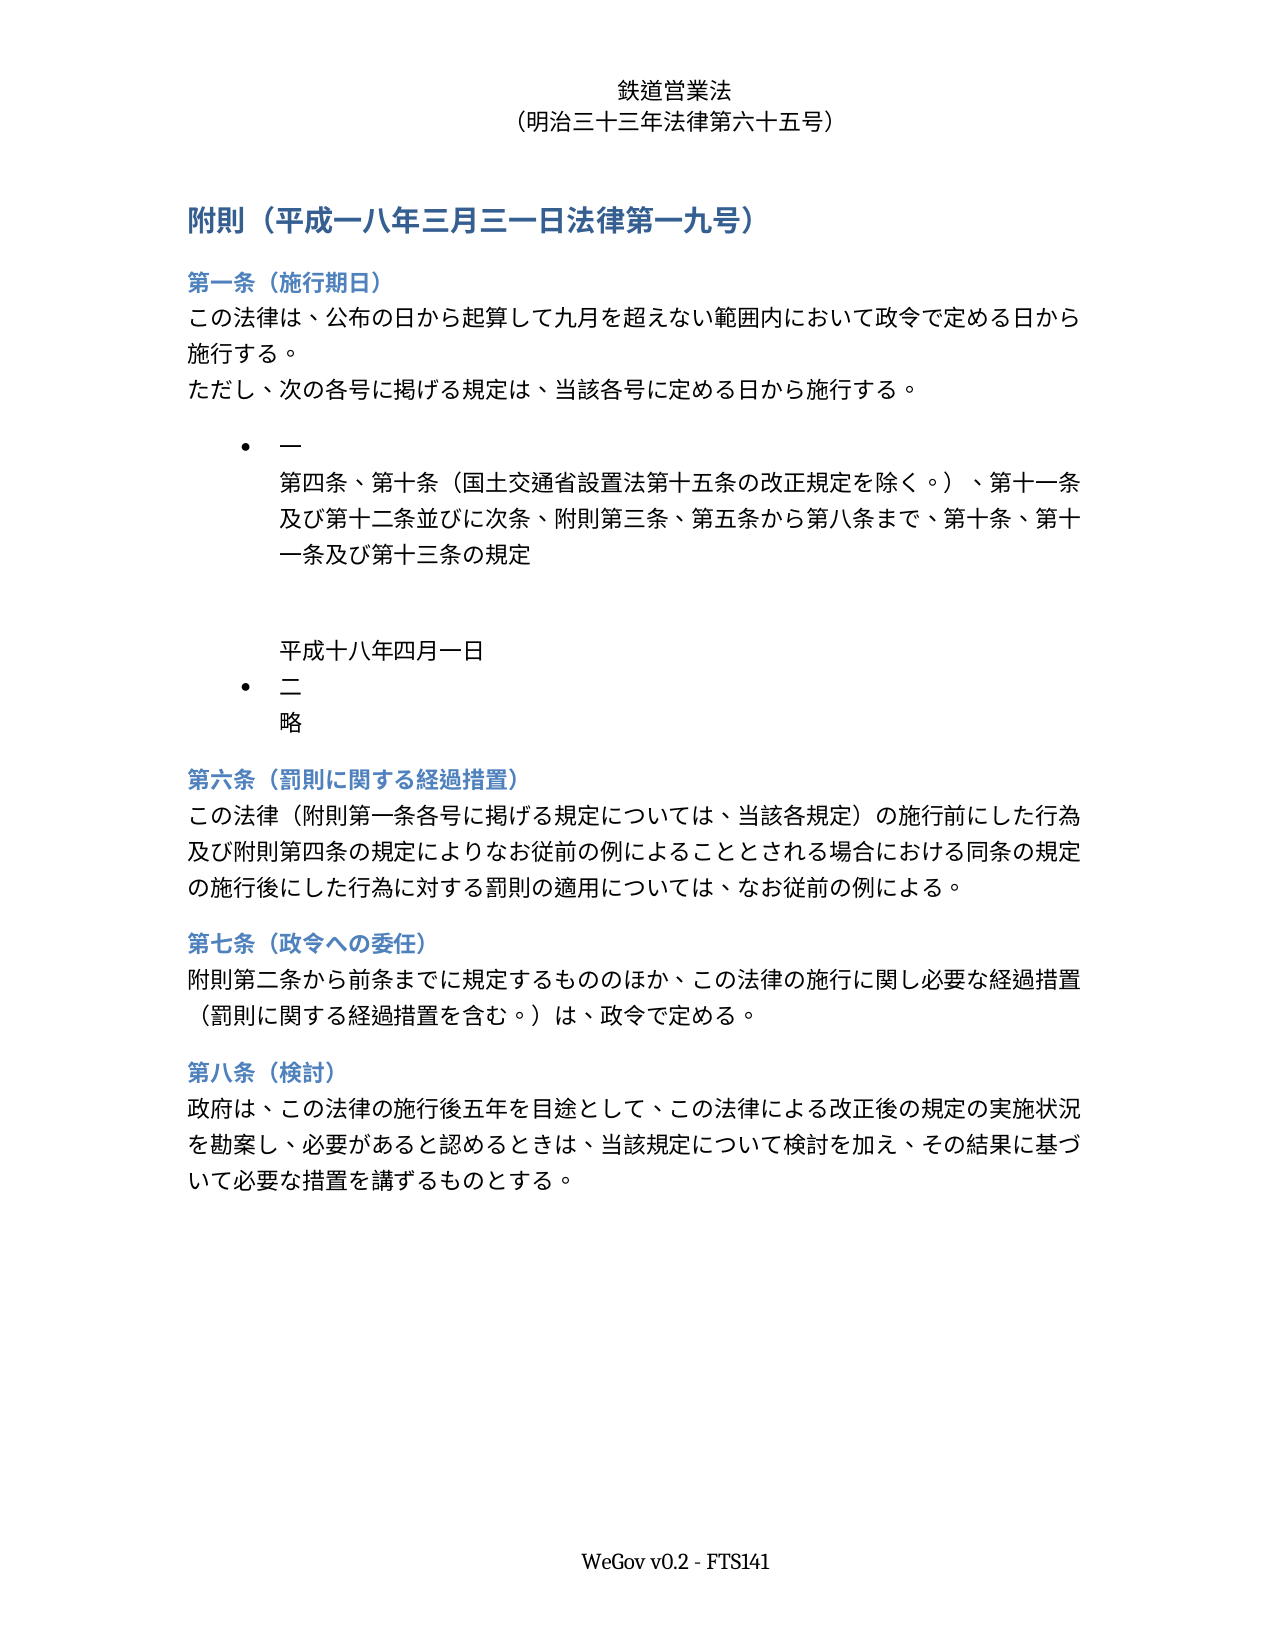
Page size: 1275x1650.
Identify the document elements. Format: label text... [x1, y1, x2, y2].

subtitle 第八条（検討） [187, 1057, 1087, 1088]
subtitle 第六条（罰則に関する経過措置） [187, 764, 1087, 795]
text 附則第二条から前条までに規定するもののほか、この法律の施行に関し必要な経過措置（罰則に関する経過措置を含む。）は、政令で定める。 [187, 964, 1087, 1032]
subtitle 第七条（政令への委任） [187, 928, 1087, 960]
subtitle 第一条（施行期日） [187, 266, 1087, 298]
text この法律は、公布の日から起算して九月を超えない範囲内において政令で定める日から施行する。 ただし、次の各号に掲げる規定は、当該各号に定める日から施行する。 [187, 302, 1087, 406]
list 一 第四条、第十条（国土交通省設置法第十五条の改正規定を除く。）、第十一条及び第十二条並びに次条、附則第三条、第五条から第八条まで、第十条、第十一条及び第十三条の規定 平成十八年四月一日 [242, 431, 1087, 666]
text 政府は、この法律の施行後五年を目途として、この法律による改正後の規定の実施状況を勘案し、必要があると認めるときは、当該規定について検討を加え、その結果に基づいて必要な措置を講ずるものとする。 [187, 1093, 1087, 1196]
list 二 略 [242, 671, 1087, 738]
text この法律（附則第一条各号に掲げる規定については、当該各規定）の施行前にした行為及び附則第四条の規定によりなお従前の例によることとされる場合における同条の規定の施行後にした行為に対する罰則の適用については、なお従前の例による。 [187, 800, 1087, 903]
subtitle 附則（平成一八年三月三一日法律第一九号） [187, 200, 1087, 240]
